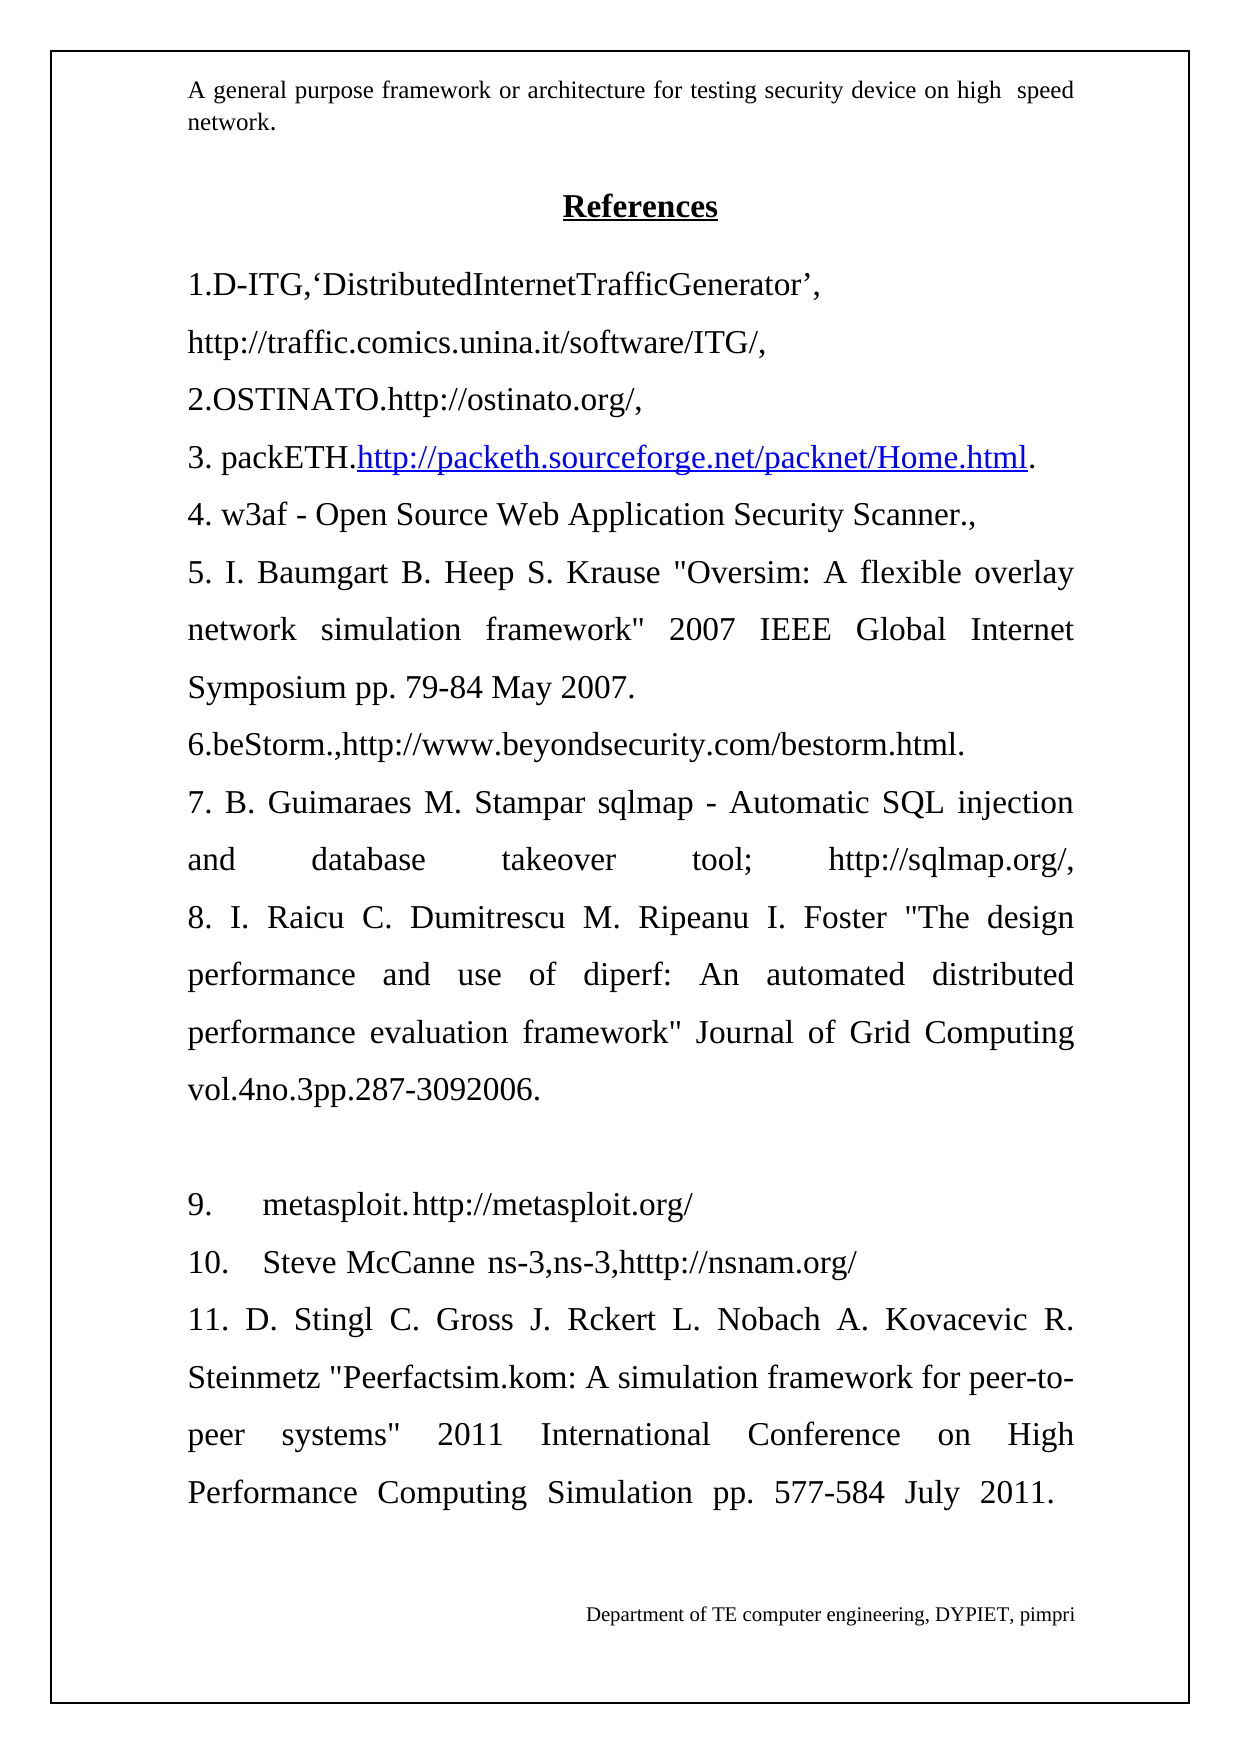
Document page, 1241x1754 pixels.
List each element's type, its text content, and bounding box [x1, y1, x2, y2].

text References [487, 186, 1075, 224]
text 1.D-ITG,‘DistributedInternetTrafficGenerator’, http://traffic.comics.unina.it/software/ITG/, [187, 264, 1075, 360]
text 2.OSTINATO.http://ostinato.org/, [187, 379, 1075, 418]
text 3. packETH.http://packeth.sourceforge.net/packnet/Home.html. [187, 437, 1075, 475]
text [187, 782, 1075, 1568]
text 5. I. Baumgart B. Heep S. Krause "Oversim: A flexible overlay network simulation framework" 2007 IEEE Global Internet Symposium pp. 79-84 May 2007. [187, 552, 1075, 705]
text 6.beStorm.,http://www.beyondsecurity.com/bestorm.html. [187, 724, 1075, 763]
text 4. w3af - Open Source Web Application Security Scanner., [187, 494, 1075, 533]
